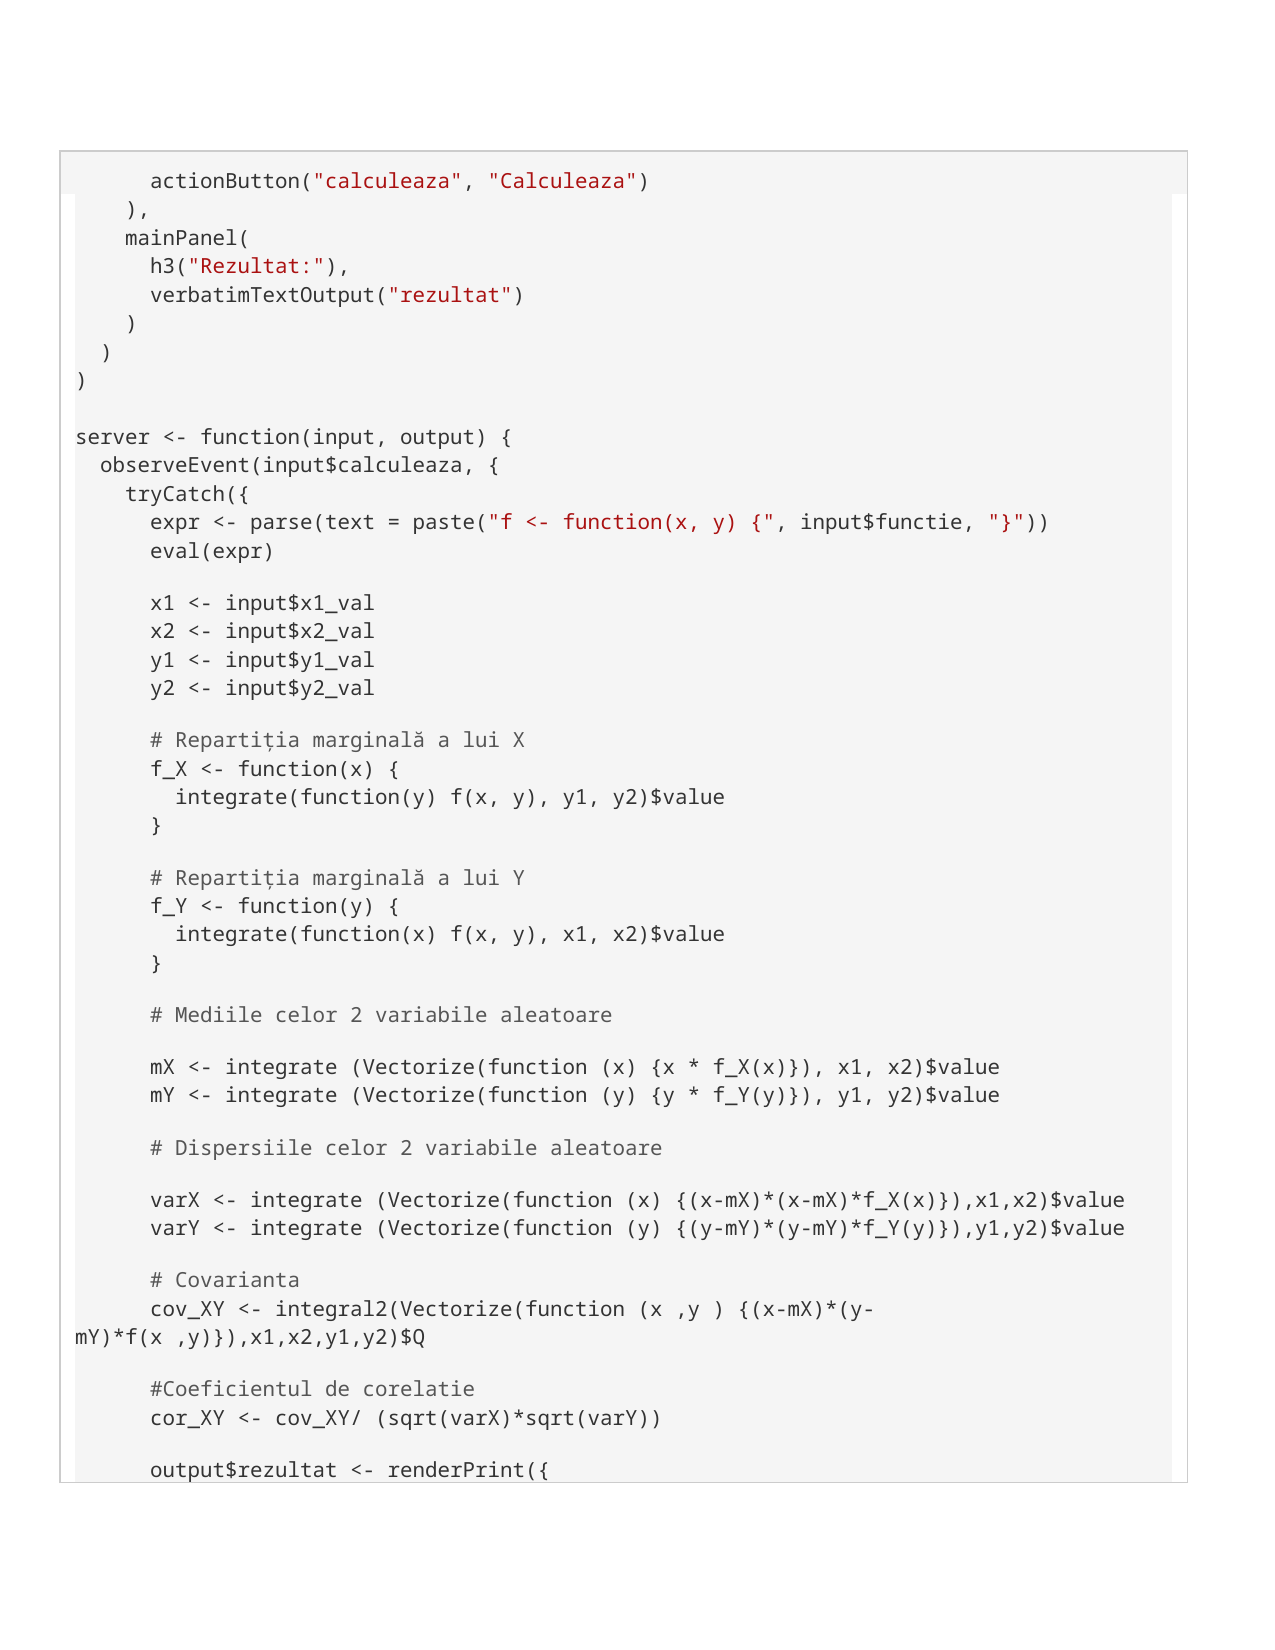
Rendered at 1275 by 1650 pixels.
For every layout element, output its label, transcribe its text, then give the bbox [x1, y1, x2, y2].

text observeEvent(input$calculeaza, { [75, 451, 1172, 479]
text output$rezultat <- renderPrint({ [75, 1455, 1172, 1482]
text # Repartiția marginală a lui X [75, 725, 1172, 754]
text # Dispersiile celor 2 variabile aleatoare [75, 1133, 1172, 1161]
text f_Y <- function(y) { [75, 891, 1172, 919]
text x1 <- input$x1_val [75, 588, 1172, 616]
text } [75, 948, 1172, 976]
text h3("Rezultat:"), [75, 251, 1172, 280]
text ), [75, 194, 1172, 223]
text y2 <- input$y2_val [75, 673, 1172, 702]
text tryCatch({ [75, 479, 1172, 507]
text server <- function(input, output) { [75, 422, 1172, 451]
text varX <- integrate (Vectorize(function (x) {(x-mX)*(x-mX)*f_X(x)}),x1,x2)$value [75, 1185, 1172, 1213]
text mainPanel( [75, 223, 1172, 251]
text f_X <- function(x) { [75, 754, 1172, 782]
text ) [75, 337, 1172, 365]
text } [75, 811, 1172, 839]
text varY <- integrate (Vectorize(function (y) {(y-mY)*(y-mY)*f_Y(y)}),y1,y2)$value [75, 1213, 1172, 1242]
text expr <- parse(text = paste("f <- function(x, y) {", input$functie, "}")) [75, 507, 1172, 536]
text verbatimTextOutput("rezultat") [75, 280, 1172, 308]
text actionButton("calculeaza", "Calculeaza") [61, 152, 1187, 194]
text # Mediile celor 2 variabile aleatoare [75, 1000, 1172, 1028]
text # Covarianta [75, 1265, 1172, 1294]
text cor_XY <- cov_XY/ (sqrt(varX)*sqrt(varY)) [75, 1403, 1172, 1431]
text integrate(function(x) f(x, y), x1, x2)$value [75, 919, 1172, 948]
text mX <- integrate (Vectorize(function (x) {x * f_X(x)}), x1, x2)$value [75, 1052, 1172, 1081]
text x2 <- input$x2_val [75, 616, 1172, 645]
text cov_XY <- integral2(Vectorize(function (x ,y ) {(x-mX)*(y-mY)*f(x ,y)}),x1,x2,y1,y2)$Q [75, 1294, 1172, 1351]
text # Repartiția marginală a lui Y [75, 863, 1172, 891]
text y1 <- input$y1_val [75, 645, 1172, 673]
text eval(expr) [75, 536, 1172, 564]
text ) [75, 365, 1172, 394]
text ) [75, 308, 1172, 337]
text mY <- integrate (Vectorize(function (y) {y * f_Y(y)}), y1, y2)$value [75, 1081, 1172, 1109]
text integrate(function(y) f(x, y), y1, y2)$value [75, 782, 1172, 811]
text #Coeficientul de corelatie [75, 1374, 1172, 1403]
